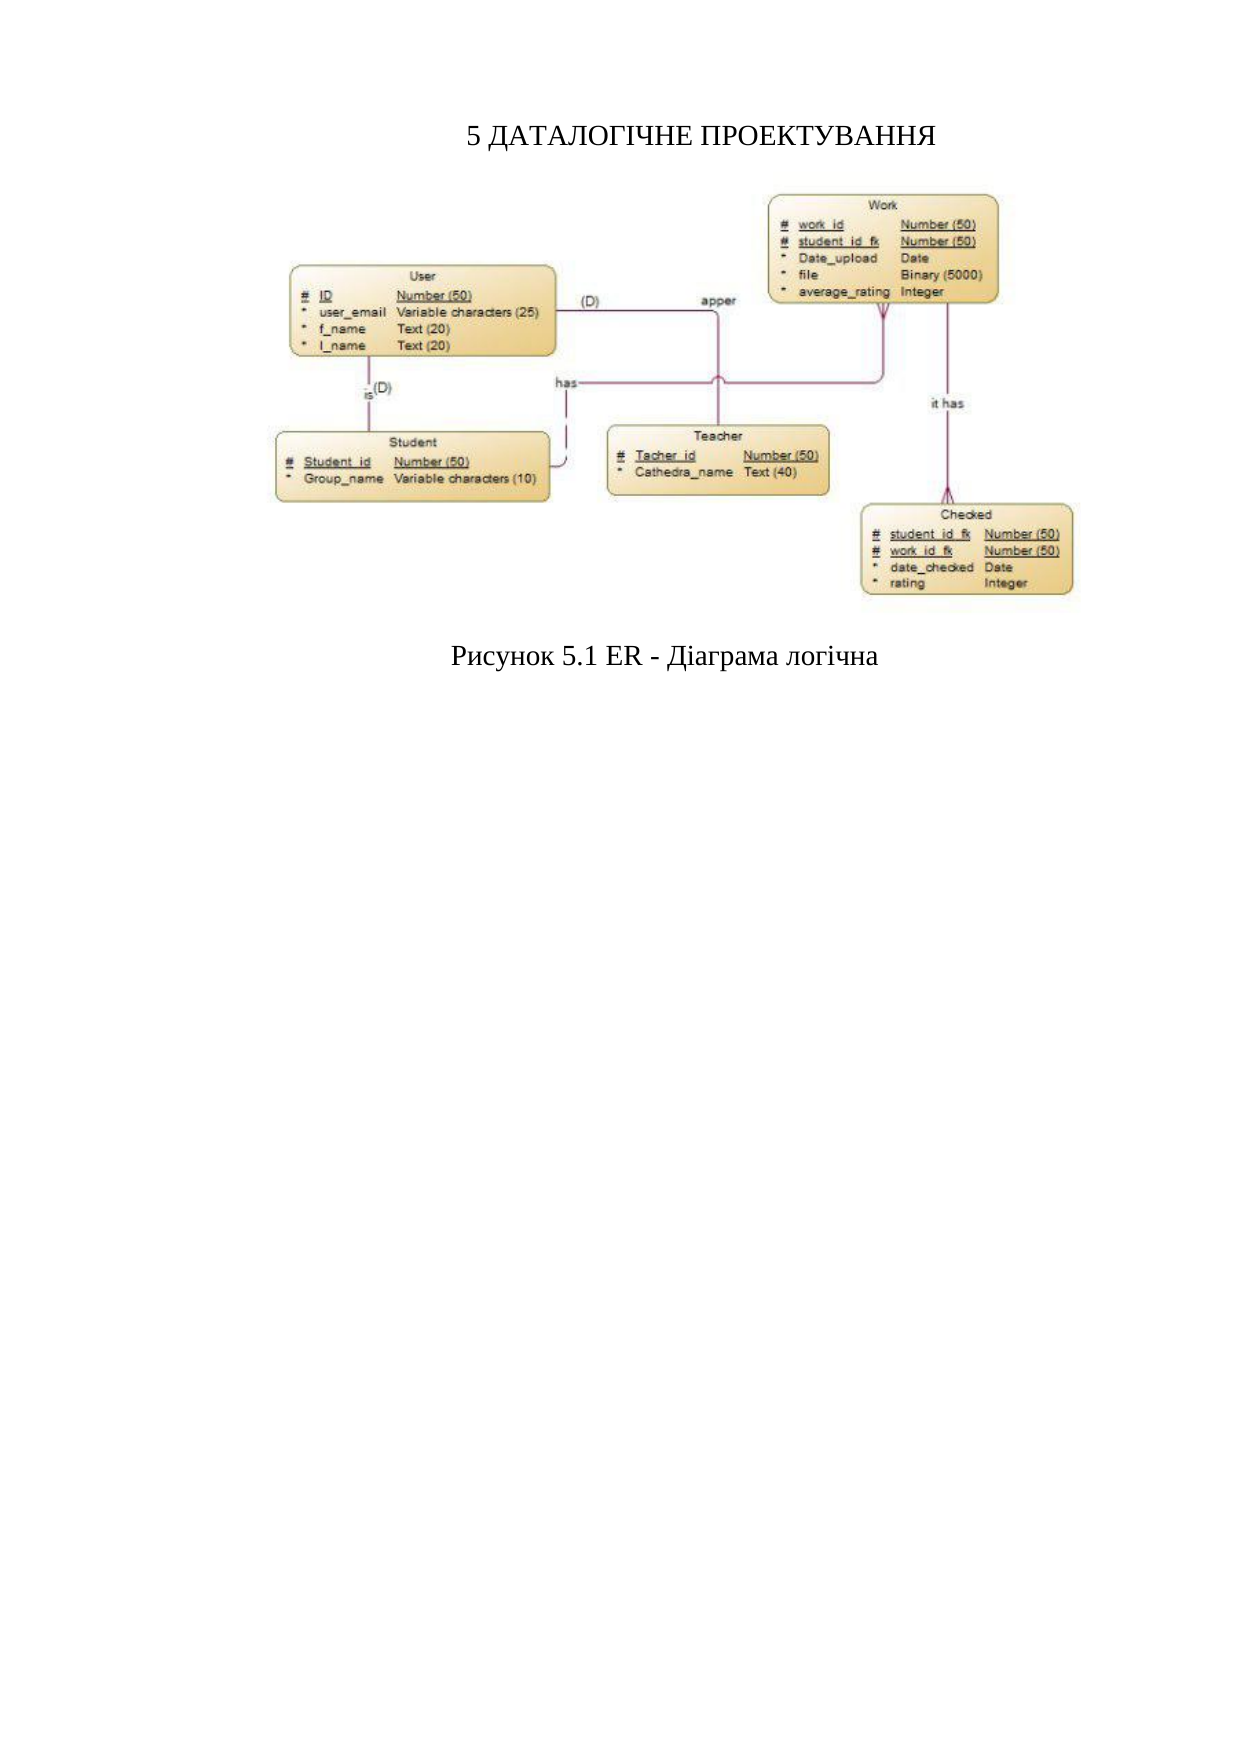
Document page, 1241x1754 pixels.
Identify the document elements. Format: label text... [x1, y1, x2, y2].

picture [248, 168, 1081, 621]
subtitle 5 ДАТАЛОГІЧНЕ ПРОЕКТУВАННЯ [177, 118, 1152, 152]
text Рисунок 5.1 ER - Діаграма логічна [177, 638, 1152, 672]
